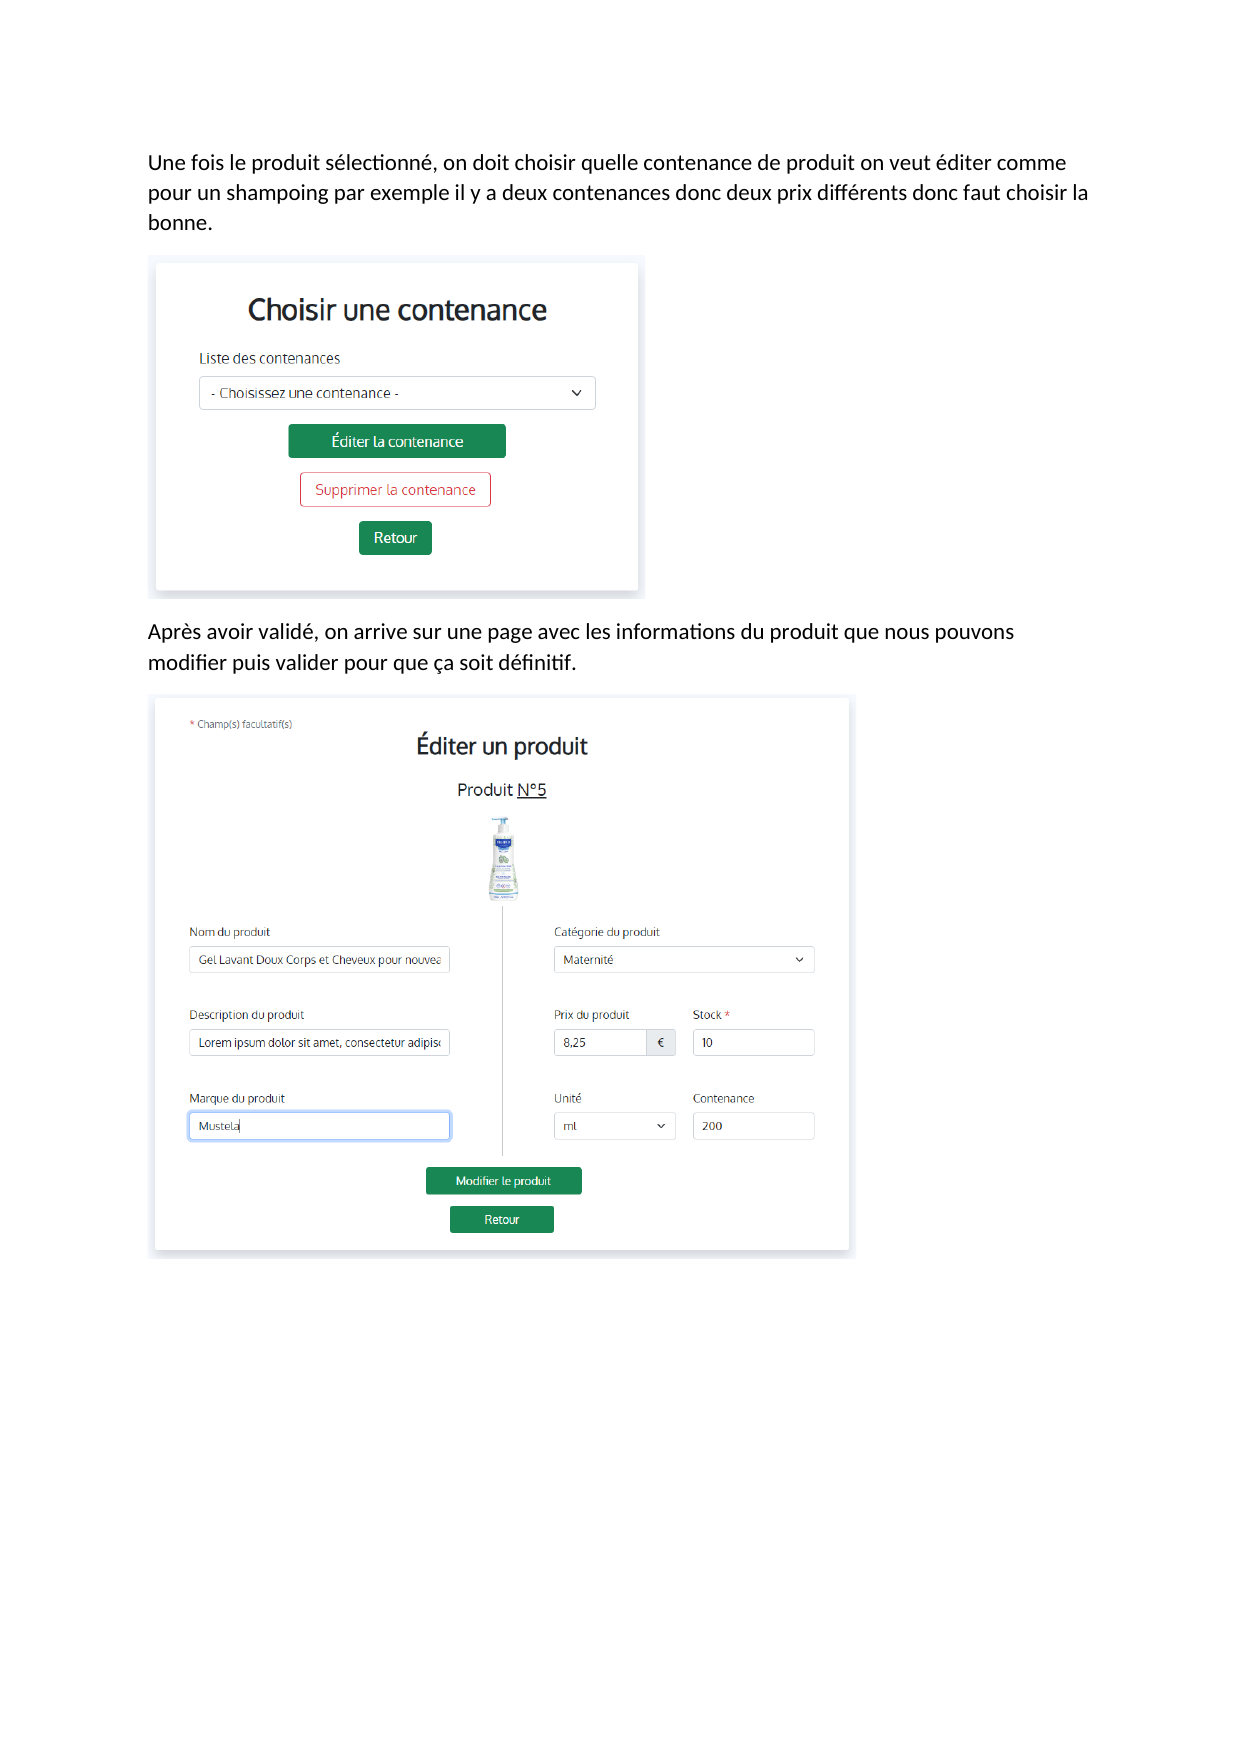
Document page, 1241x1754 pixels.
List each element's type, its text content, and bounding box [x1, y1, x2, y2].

text Une fois le produit sélectionné, on doit choisir quelle contenance de produit on veut éditer comme pour un shampoing par exemple il y a deux contenances donc deux prix différents donc faut choisir la bonne. [148, 148, 1093, 236]
picture [147, 255, 646, 599]
text Après avoir validé, on arrive sur une page avec les informations du produit que nous pouvons modifier puis valider pour que ça soit définitif. [148, 617, 1093, 676]
picture [147, 694, 857, 1259]
